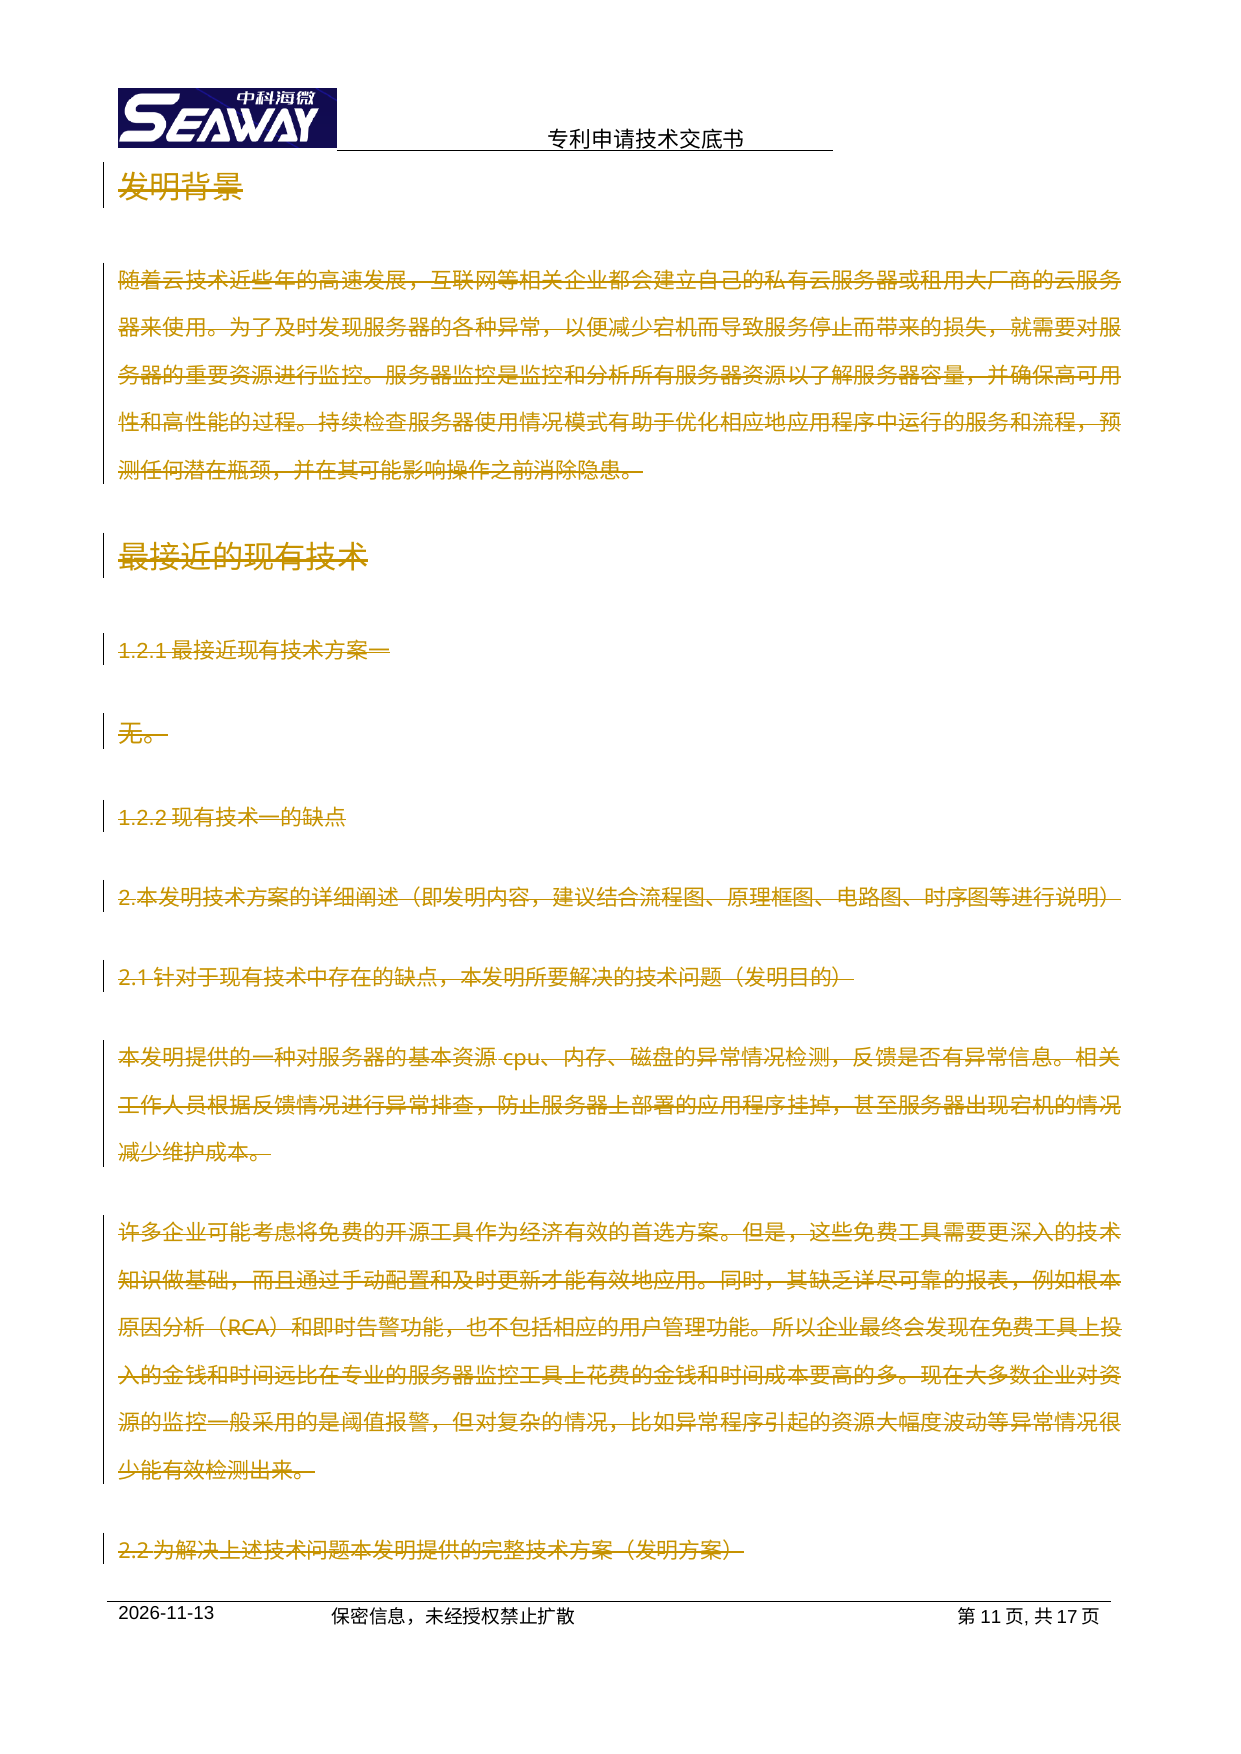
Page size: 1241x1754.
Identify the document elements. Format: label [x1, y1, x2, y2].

picture [118, 88, 337, 148]
